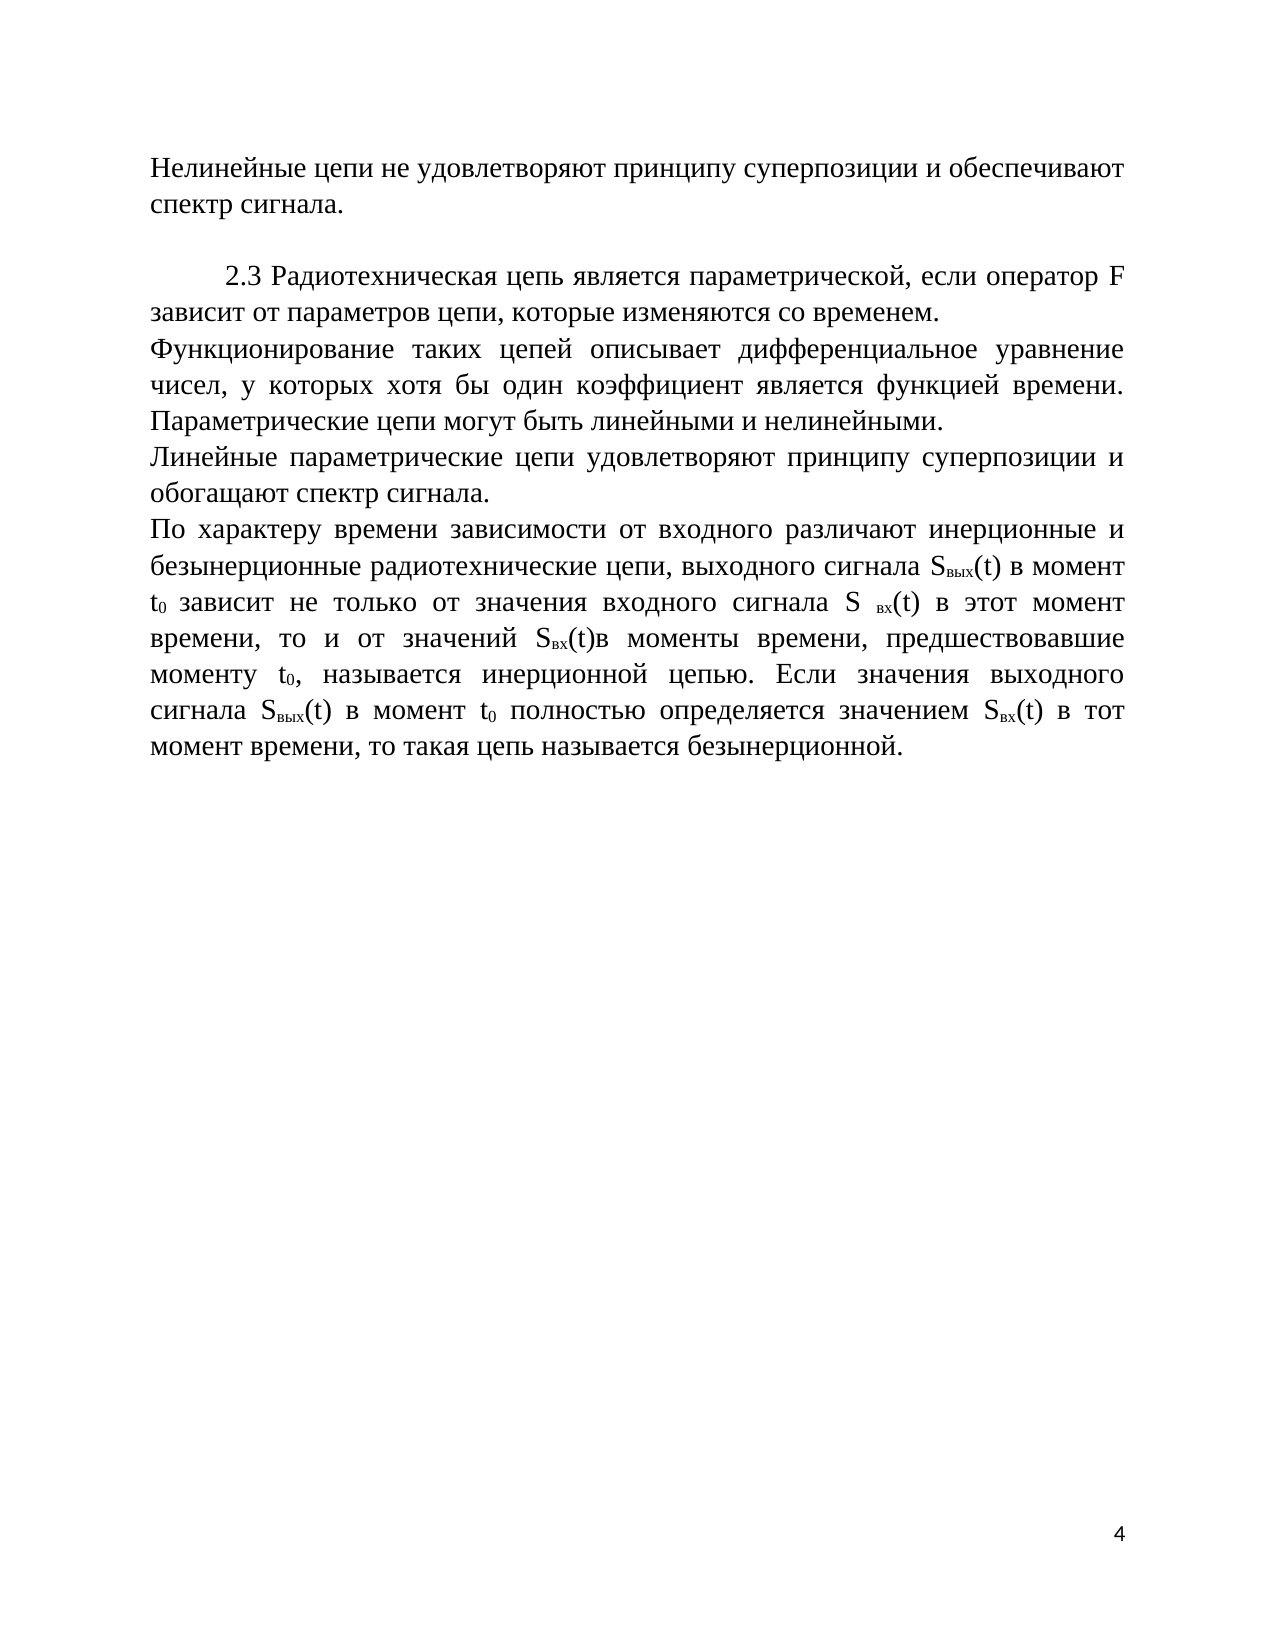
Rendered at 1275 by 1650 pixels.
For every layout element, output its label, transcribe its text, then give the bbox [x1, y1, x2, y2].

text Функционирование таких цепей описывает дифференциальное уравнение чисел, у которых хотя бы один коэффициент является функцией времени. Параметрические цепи могут быть линейными и нелинейными. [150, 331, 1125, 437]
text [150, 150, 1125, 220]
text По характеру времени зависимости от входного различают инерционные и безынерционные радиотехнические цепи, выходного сигнала Sвых(t) в момент t0 зависит не только от значения входного сигнала S вх(t) в этот момент времени, то и от значений Sвх(t)в моменты времени, предшествовавшие моменту t0, называется инерционной цепью. Если значения выходного сигнала Sвых(t) в момент t0 полностью определяется значением Sвх(t) в тот момент времени, то такая цепь называется безынерционной. [150, 511, 1125, 762]
text Линейные параметрические цепи удовлетворяют принципу суперпозиции и обогащают спектр сигнала. [150, 439, 1125, 509]
text 2.3 Радиотехническая цепь является параметрической, если оператор F зависит от параметров цепи, которые изменяются со временем. [150, 258, 1125, 328]
